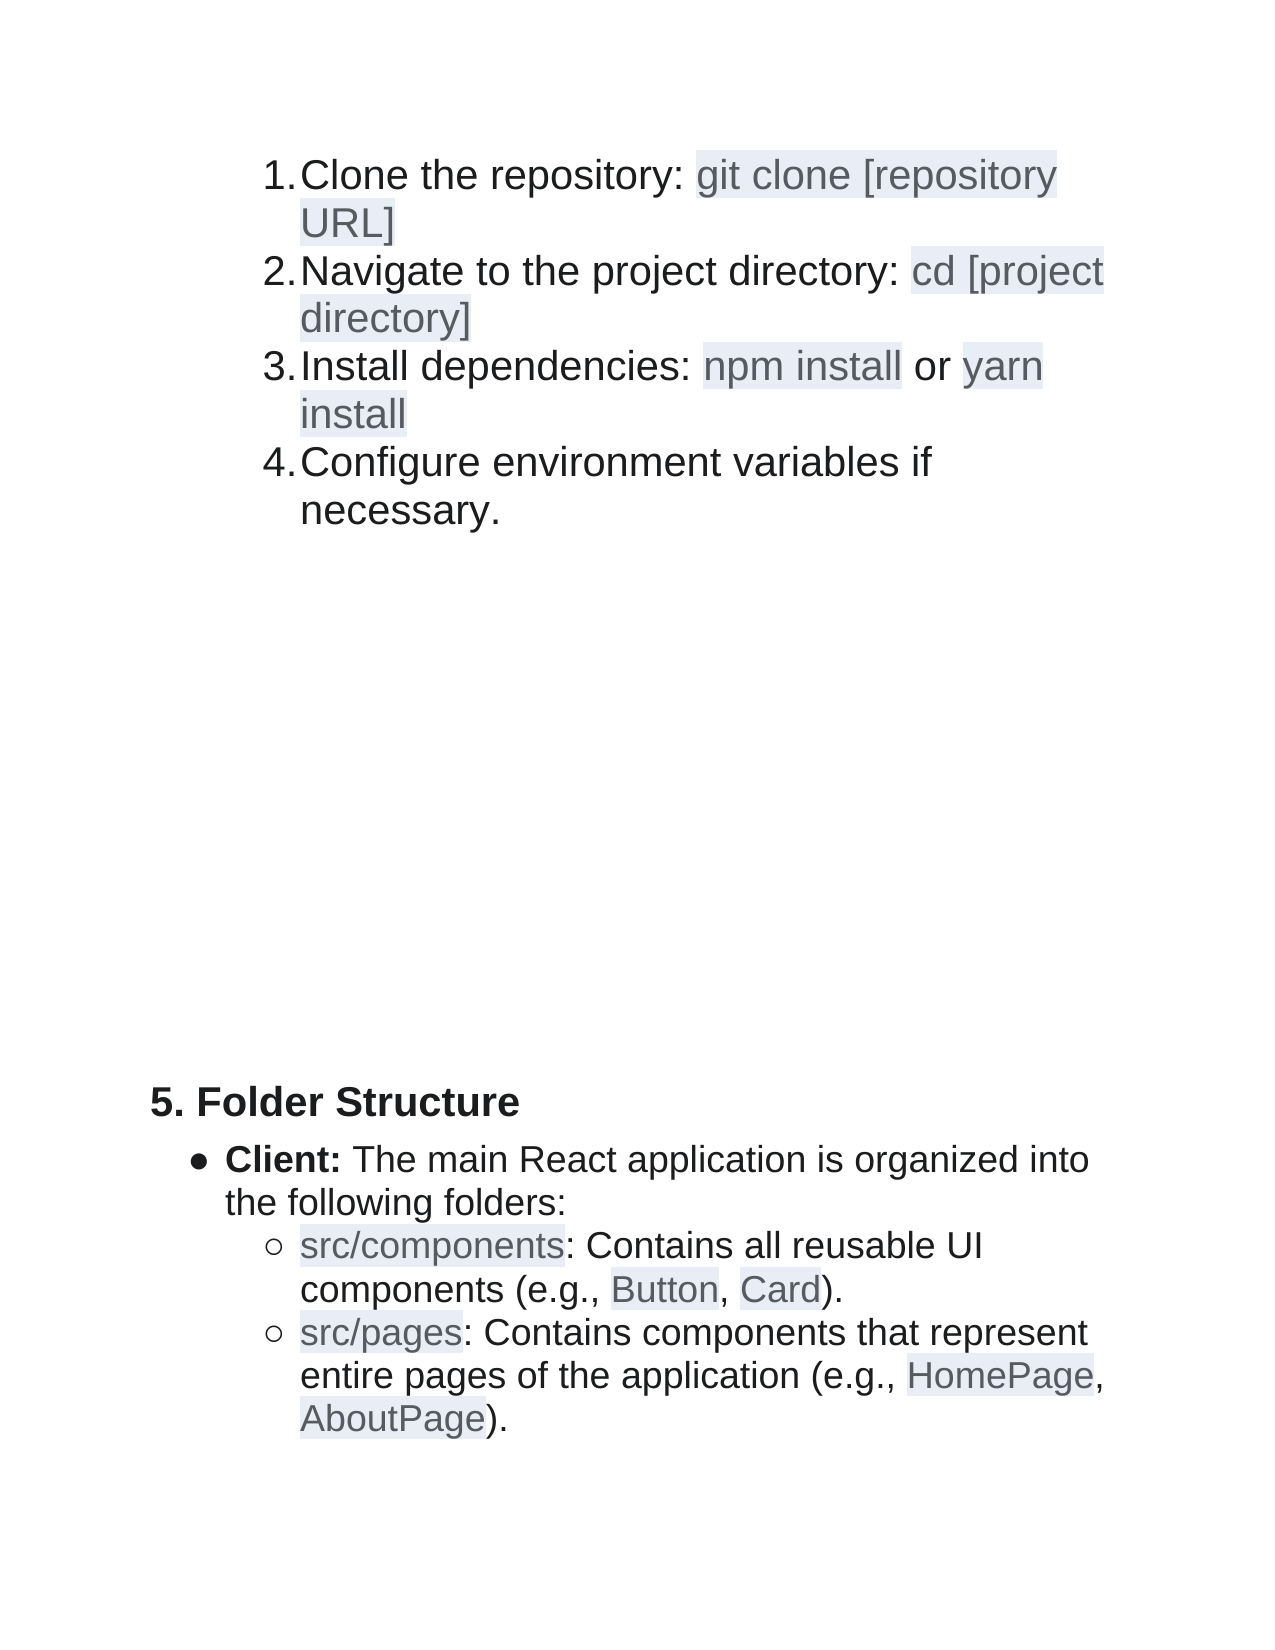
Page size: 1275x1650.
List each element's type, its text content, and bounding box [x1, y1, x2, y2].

list Install dependencies: npm install or yarn install [262, 342, 1125, 437]
list Navigate to the project directory: cd [project directory] [262, 246, 1125, 342]
list Client: The main React application is organized into the following folders: [187, 1137, 1125, 1224]
list Configure environment variables if necessary. [262, 437, 1125, 533]
list Clone the repository: git clone [repository URL] [262, 150, 1125, 246]
list src/pages: Contains components that represent entire pages of the application (e.g., HomePage, AboutPage). [262, 1310, 1125, 1439]
list src/components: Contains all reusable UI components (e.g., Button, Card). [262, 1224, 1125, 1310]
subtitle 5. Folder Structure [150, 1077, 1125, 1125]
